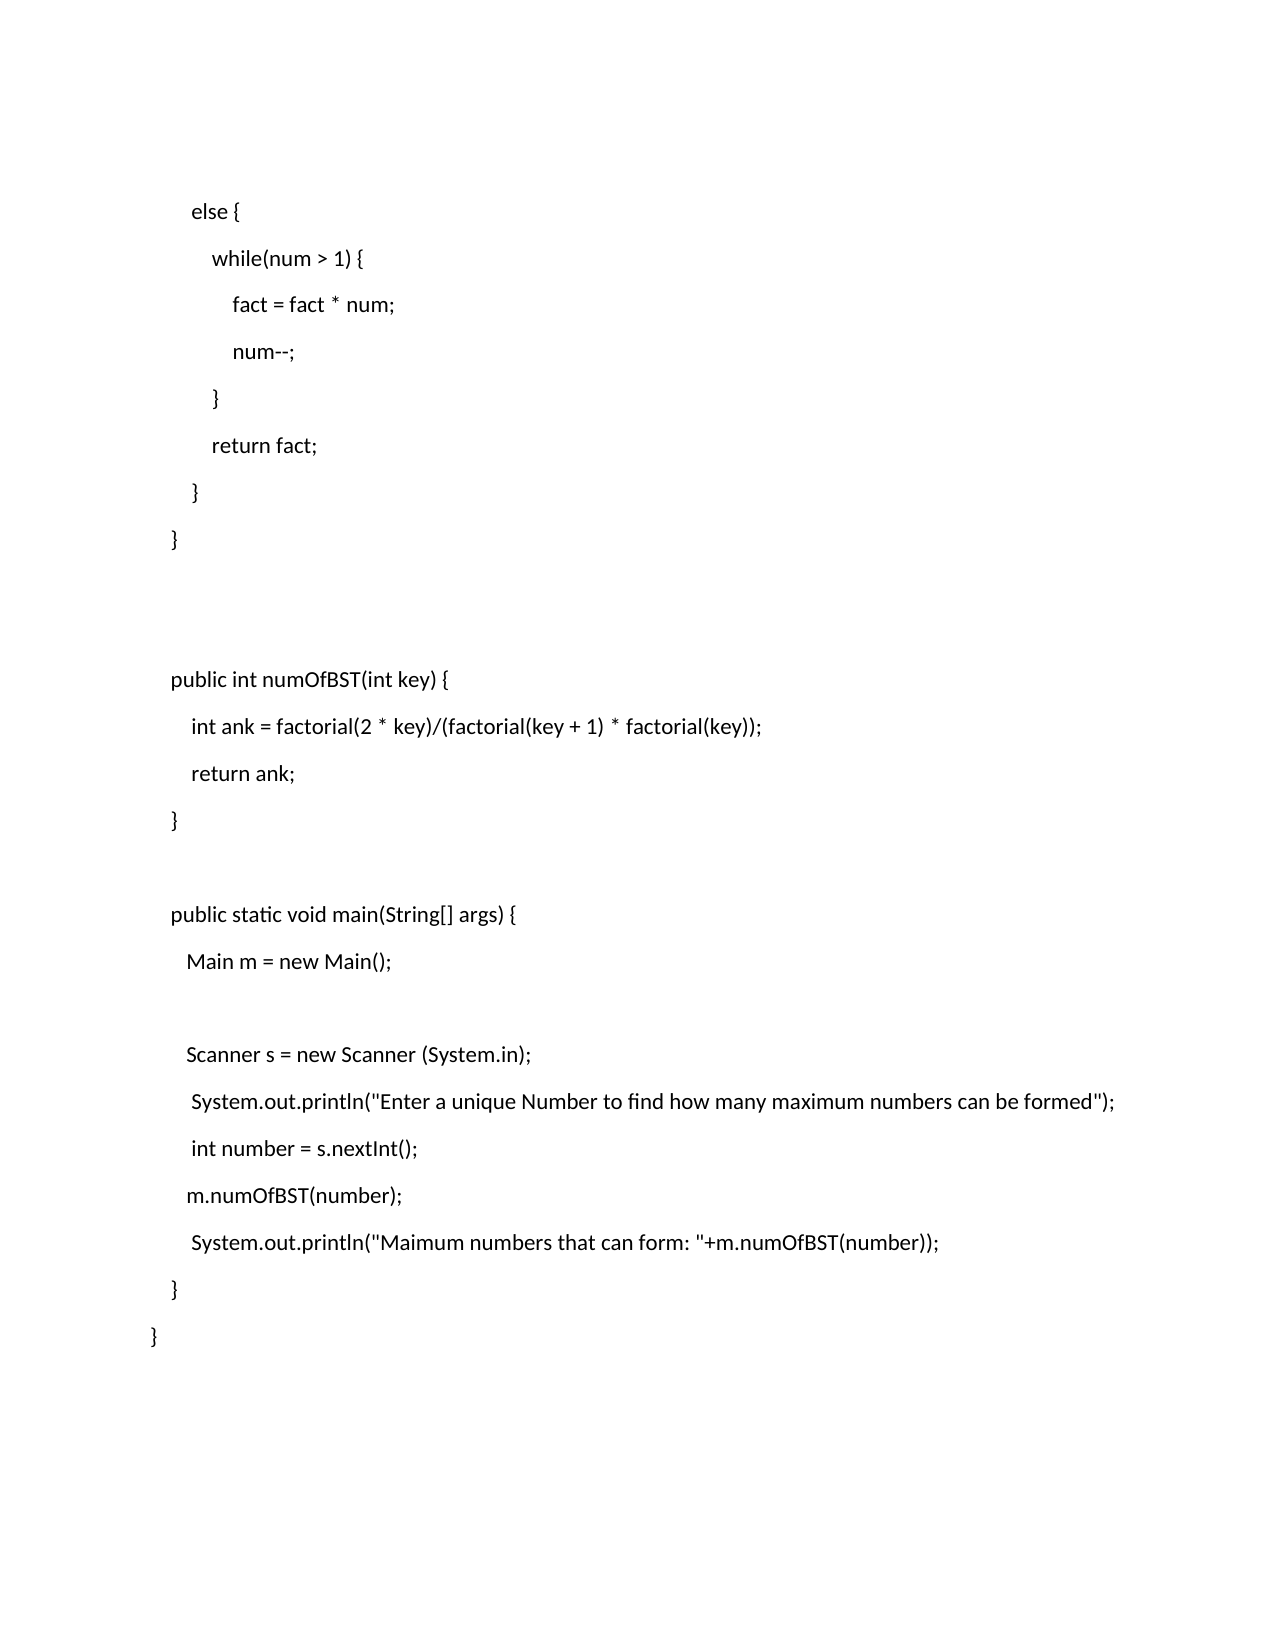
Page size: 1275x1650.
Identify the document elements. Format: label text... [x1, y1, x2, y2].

text } [150, 478, 1125, 506]
text } [150, 1275, 1125, 1303]
text System.out.println("Enter a unique Number to find how many maximum numbers can be formed"); [150, 1087, 1125, 1116]
text num--; [150, 337, 1125, 366]
text } [150, 1322, 1125, 1350]
text public static void main(String[] args) { [150, 900, 1125, 928]
text Scanner s = new Scanner (System.in); [150, 1041, 1125, 1069]
text Main m = new Main(); [150, 947, 1125, 975]
text public int numOfBST(int key) { [150, 666, 1125, 694]
text int ank = factorial(2 * key)/(factorial(key + 1) * factorial(key)); [150, 712, 1125, 741]
text while(num > 1) { [150, 244, 1125, 272]
text System.out.println("Maimum numbers that can form: "+m.numOfBST(number)); [150, 1228, 1125, 1256]
text int number = s.nextInt(); [150, 1134, 1125, 1162]
text fact = fact * num; [150, 291, 1125, 319]
text return ank; [150, 759, 1125, 787]
text m.numOfBST(number); [150, 1181, 1125, 1209]
text else { [150, 197, 1125, 225]
text } [150, 384, 1125, 412]
text } [150, 525, 1125, 553]
text } [150, 806, 1125, 834]
text return fact; [150, 431, 1125, 459]
